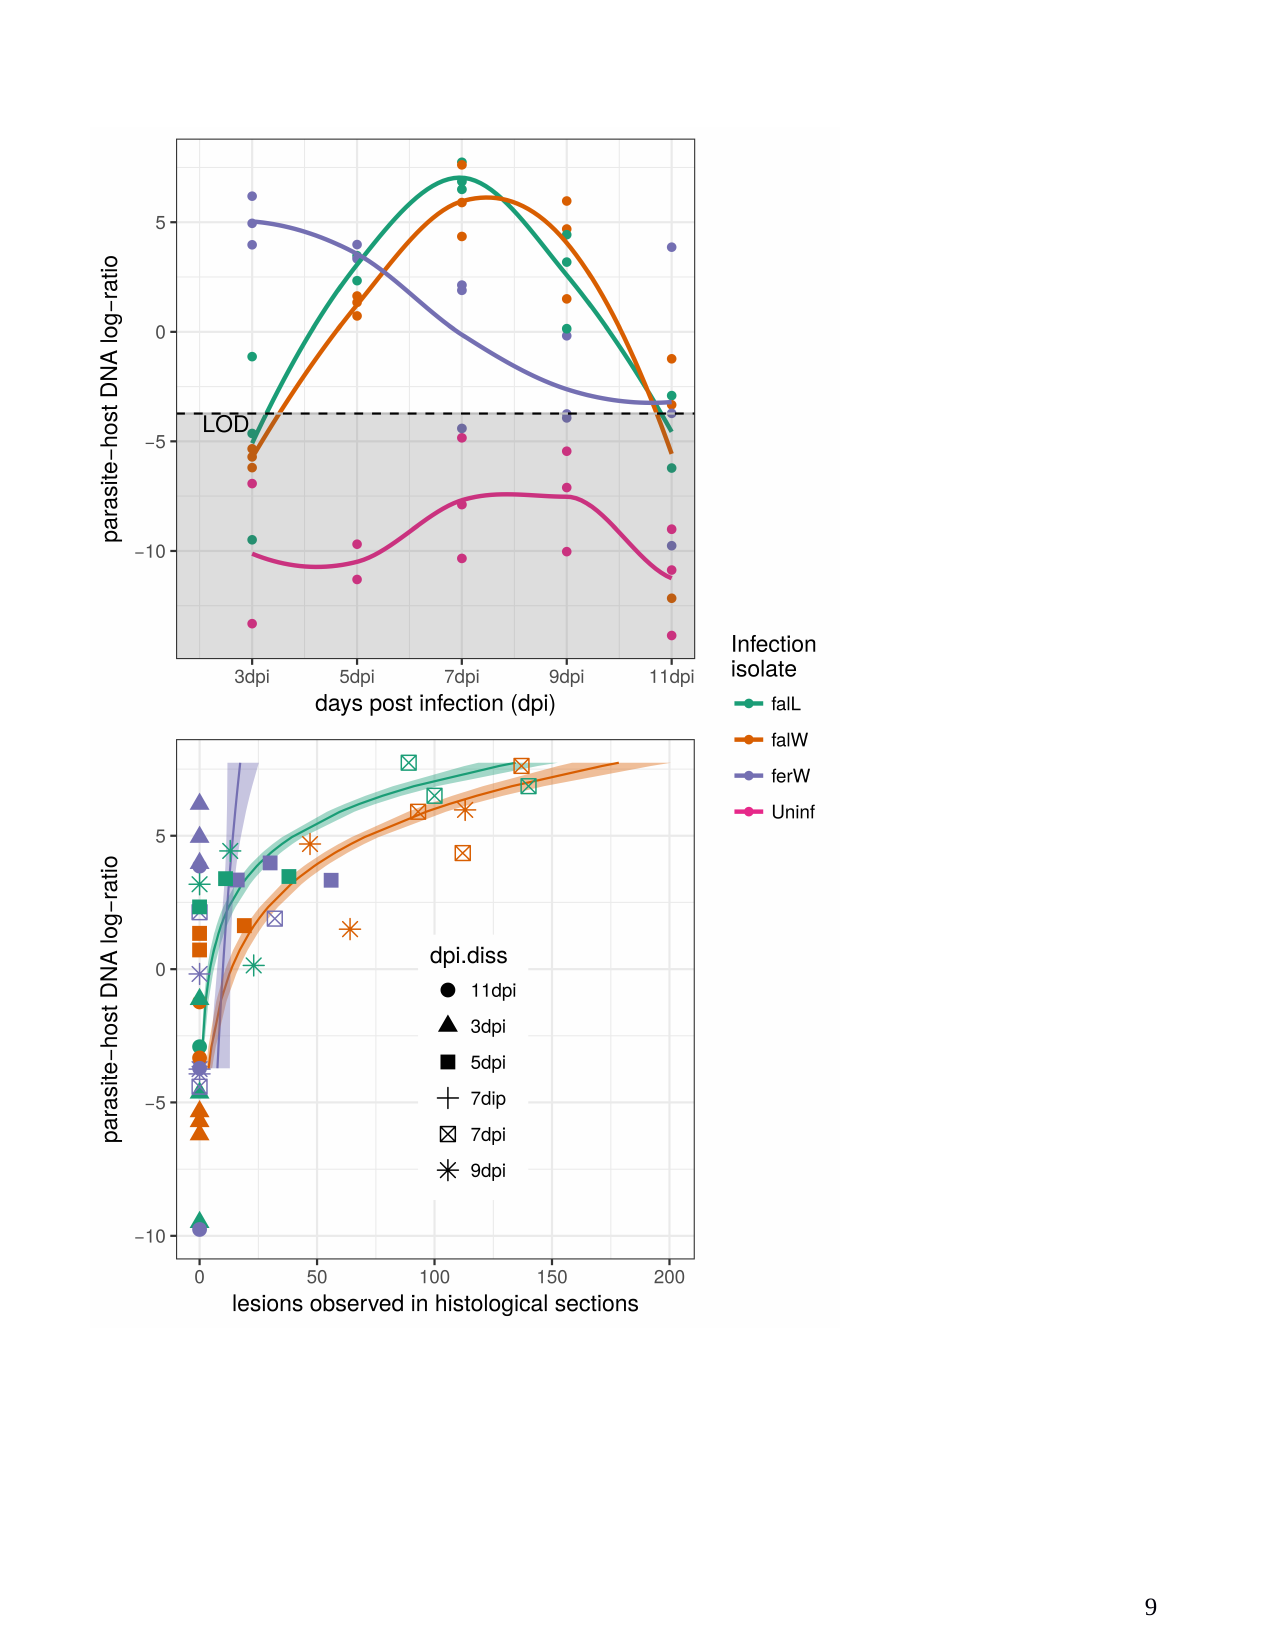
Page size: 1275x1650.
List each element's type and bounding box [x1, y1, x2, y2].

picture [89, 127, 840, 1328]
